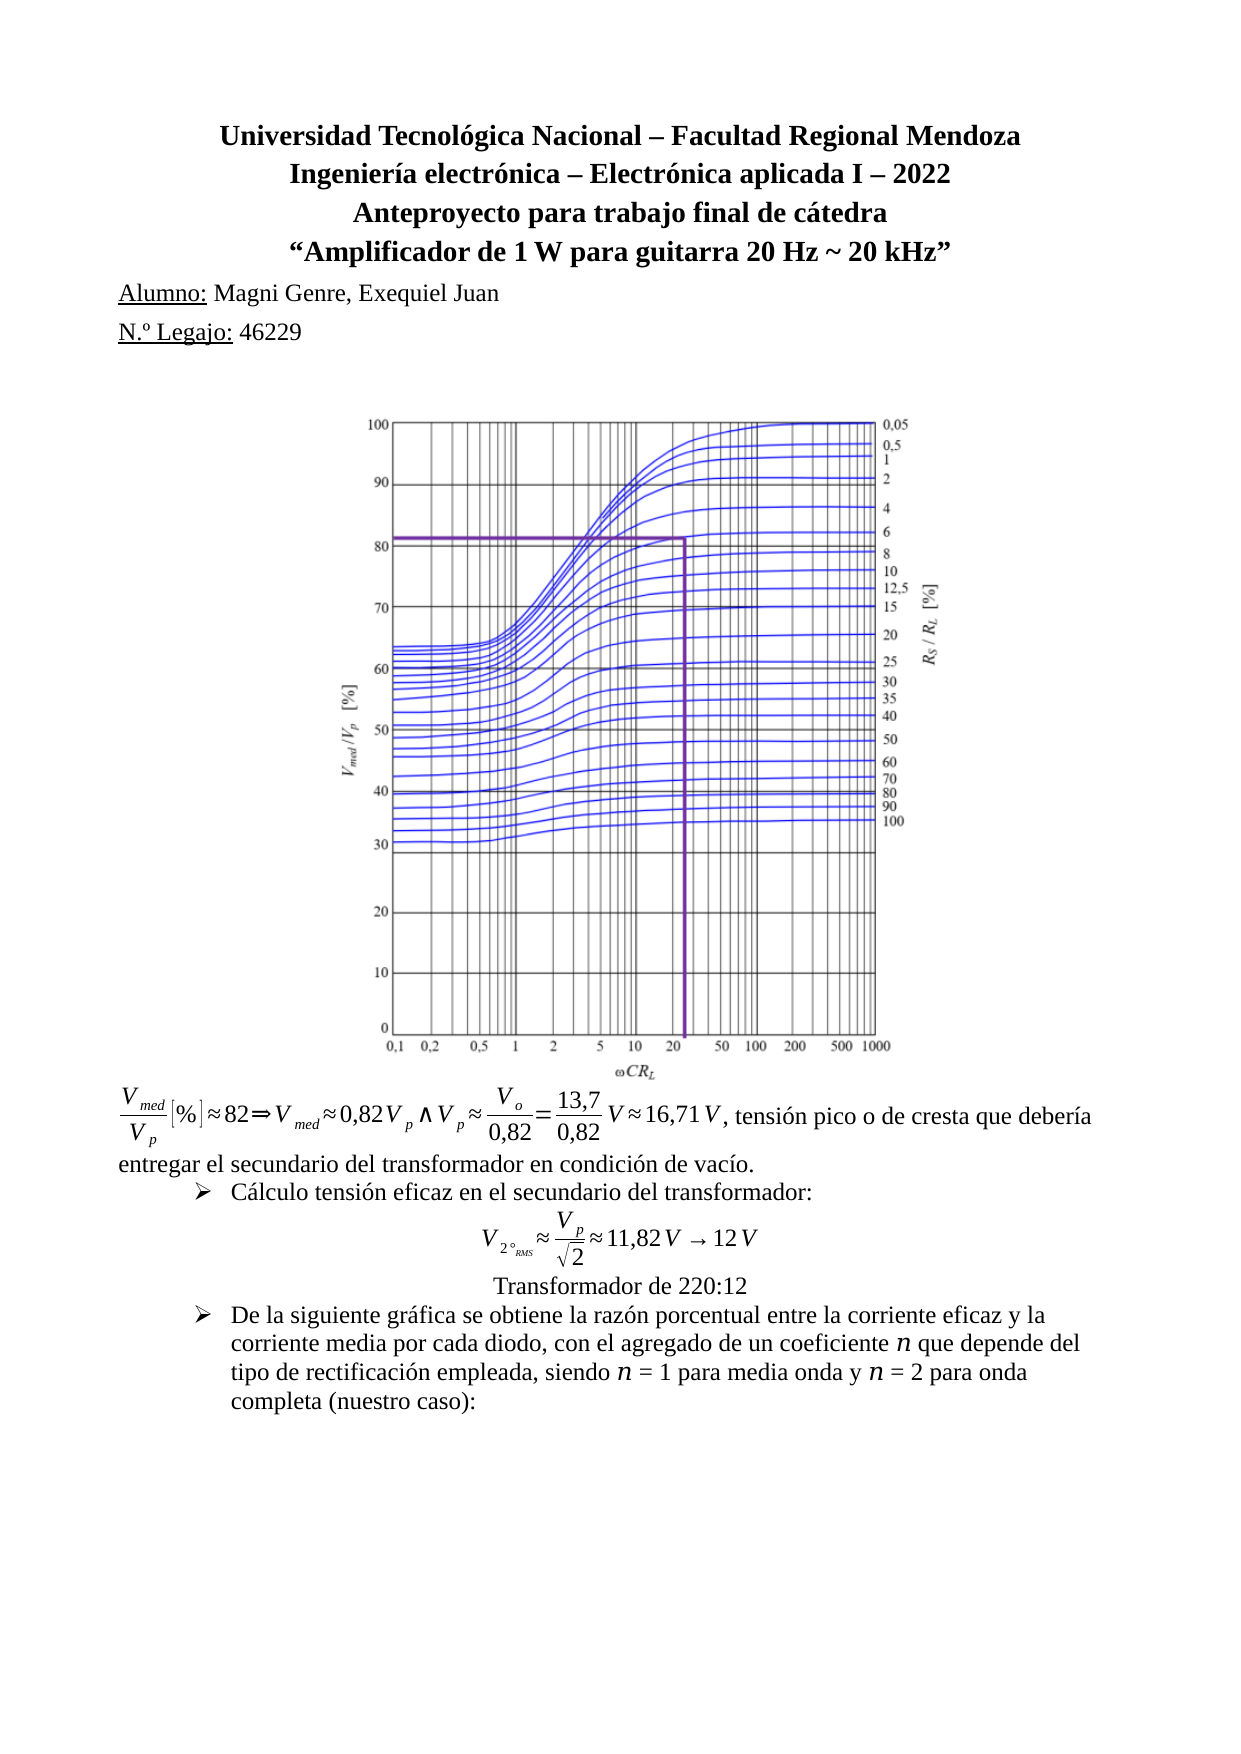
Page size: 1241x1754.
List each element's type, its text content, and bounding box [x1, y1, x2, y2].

list De la siguiente gráfica se obtiene la razón porcentual entre la corriente eficaz y la corriente media por cada diodo, con el agregado de un coeficiente 𝑛 que depende del tipo de rectificación empleada, siendo 𝑛 = 1 para media onda y 𝑛 = 2 para onda completa (nuestro caso): [193, 1300, 1122, 1415]
picture [331, 410, 944, 1083]
list Cálculo tensión eficaz en el secundario del transformador: [193, 1177, 1122, 1206]
text Transformador de 220:12 [118, 1271, 1122, 1300]
